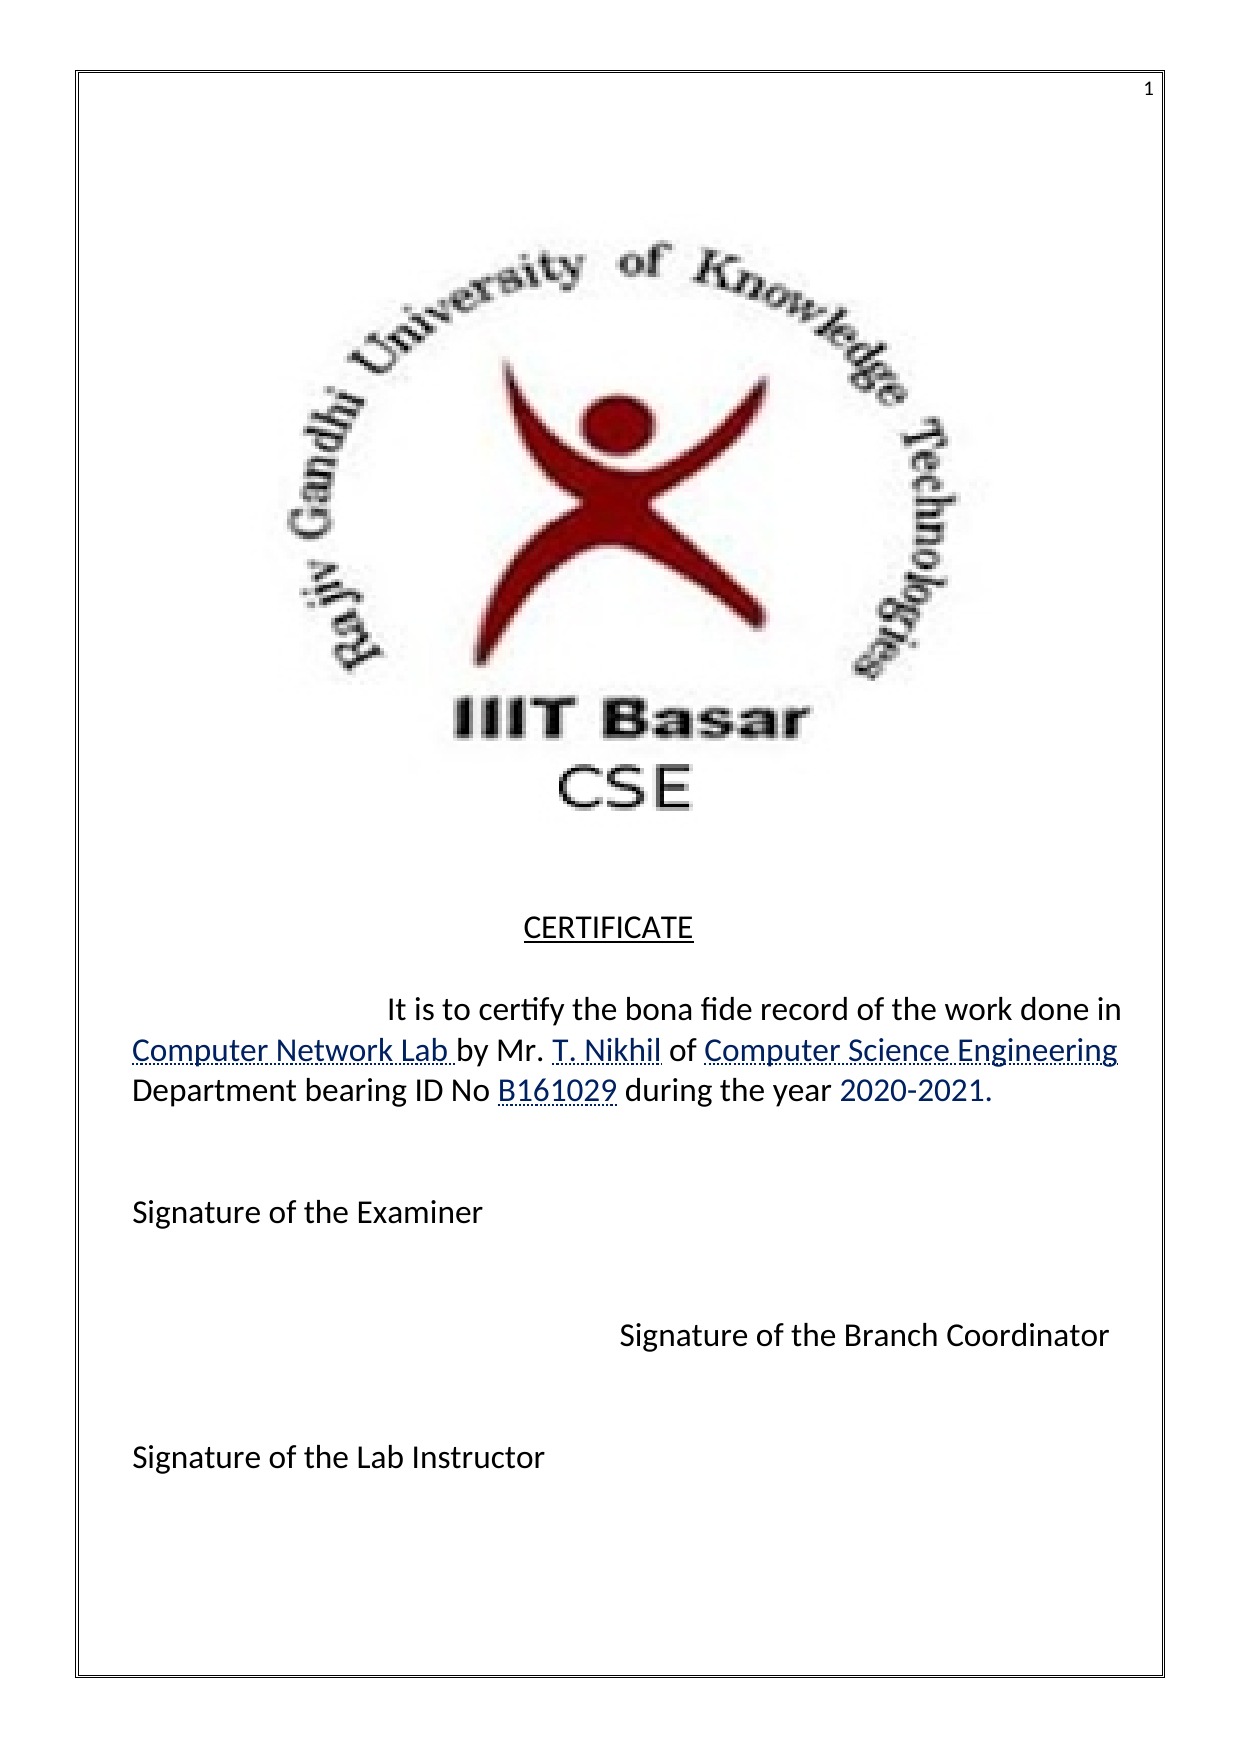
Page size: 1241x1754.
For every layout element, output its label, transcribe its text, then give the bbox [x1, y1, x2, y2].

text Signature of the Lab Instructor [87, 1436, 1153, 1477]
text It is to certify the bona fide record of the work done in [132, 988, 1138, 1028]
text Signature of the Branch Coordinator [87, 1314, 1153, 1354]
text Computer Network Lab by Mr. T. Nikhil of Computer Science Engineering Department bearing ID No B161029 during the year 2020-2021. [132, 1028, 1138, 1110]
text CERTIFICATE [87, 906, 1153, 947]
picture [214, 192, 1026, 841]
text Signature of the Examiner [87, 1191, 1153, 1232]
